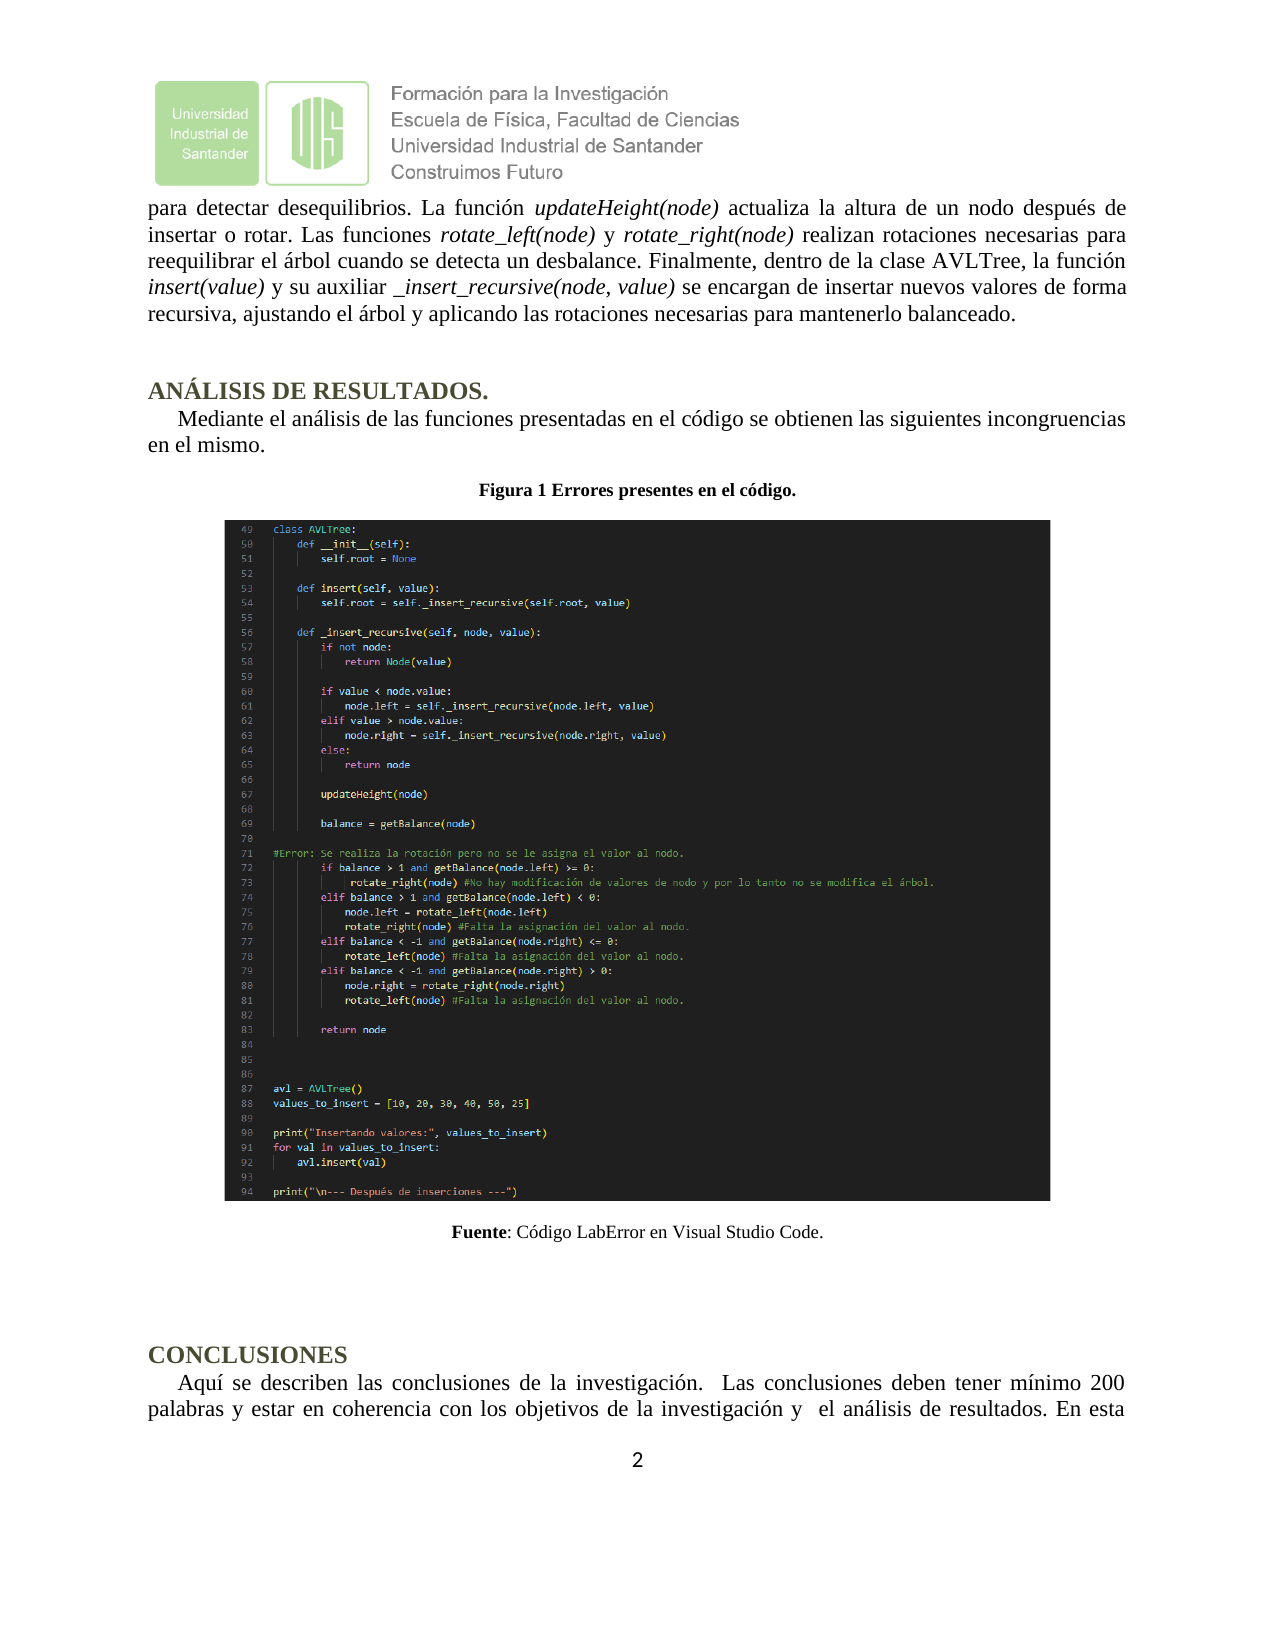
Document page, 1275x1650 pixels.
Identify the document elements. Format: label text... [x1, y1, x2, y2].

picture [224, 520, 1051, 1201]
subtitle CONCLUSIONES [148, 1340, 1127, 1369]
text Figura 1 Errores presentes en el código. [148, 478, 1127, 500]
text Mediante el análisis de las funciones presentadas en el código se obtienen las siguientes incongruencias en el mismo. [148, 405, 1127, 458]
picture [147, 73, 748, 191]
text Fuente: Código LabError en Visual Studio Code. [148, 1221, 1127, 1243]
subtitle ANÁLISIS DE RESULTADOS. [148, 376, 1127, 405]
